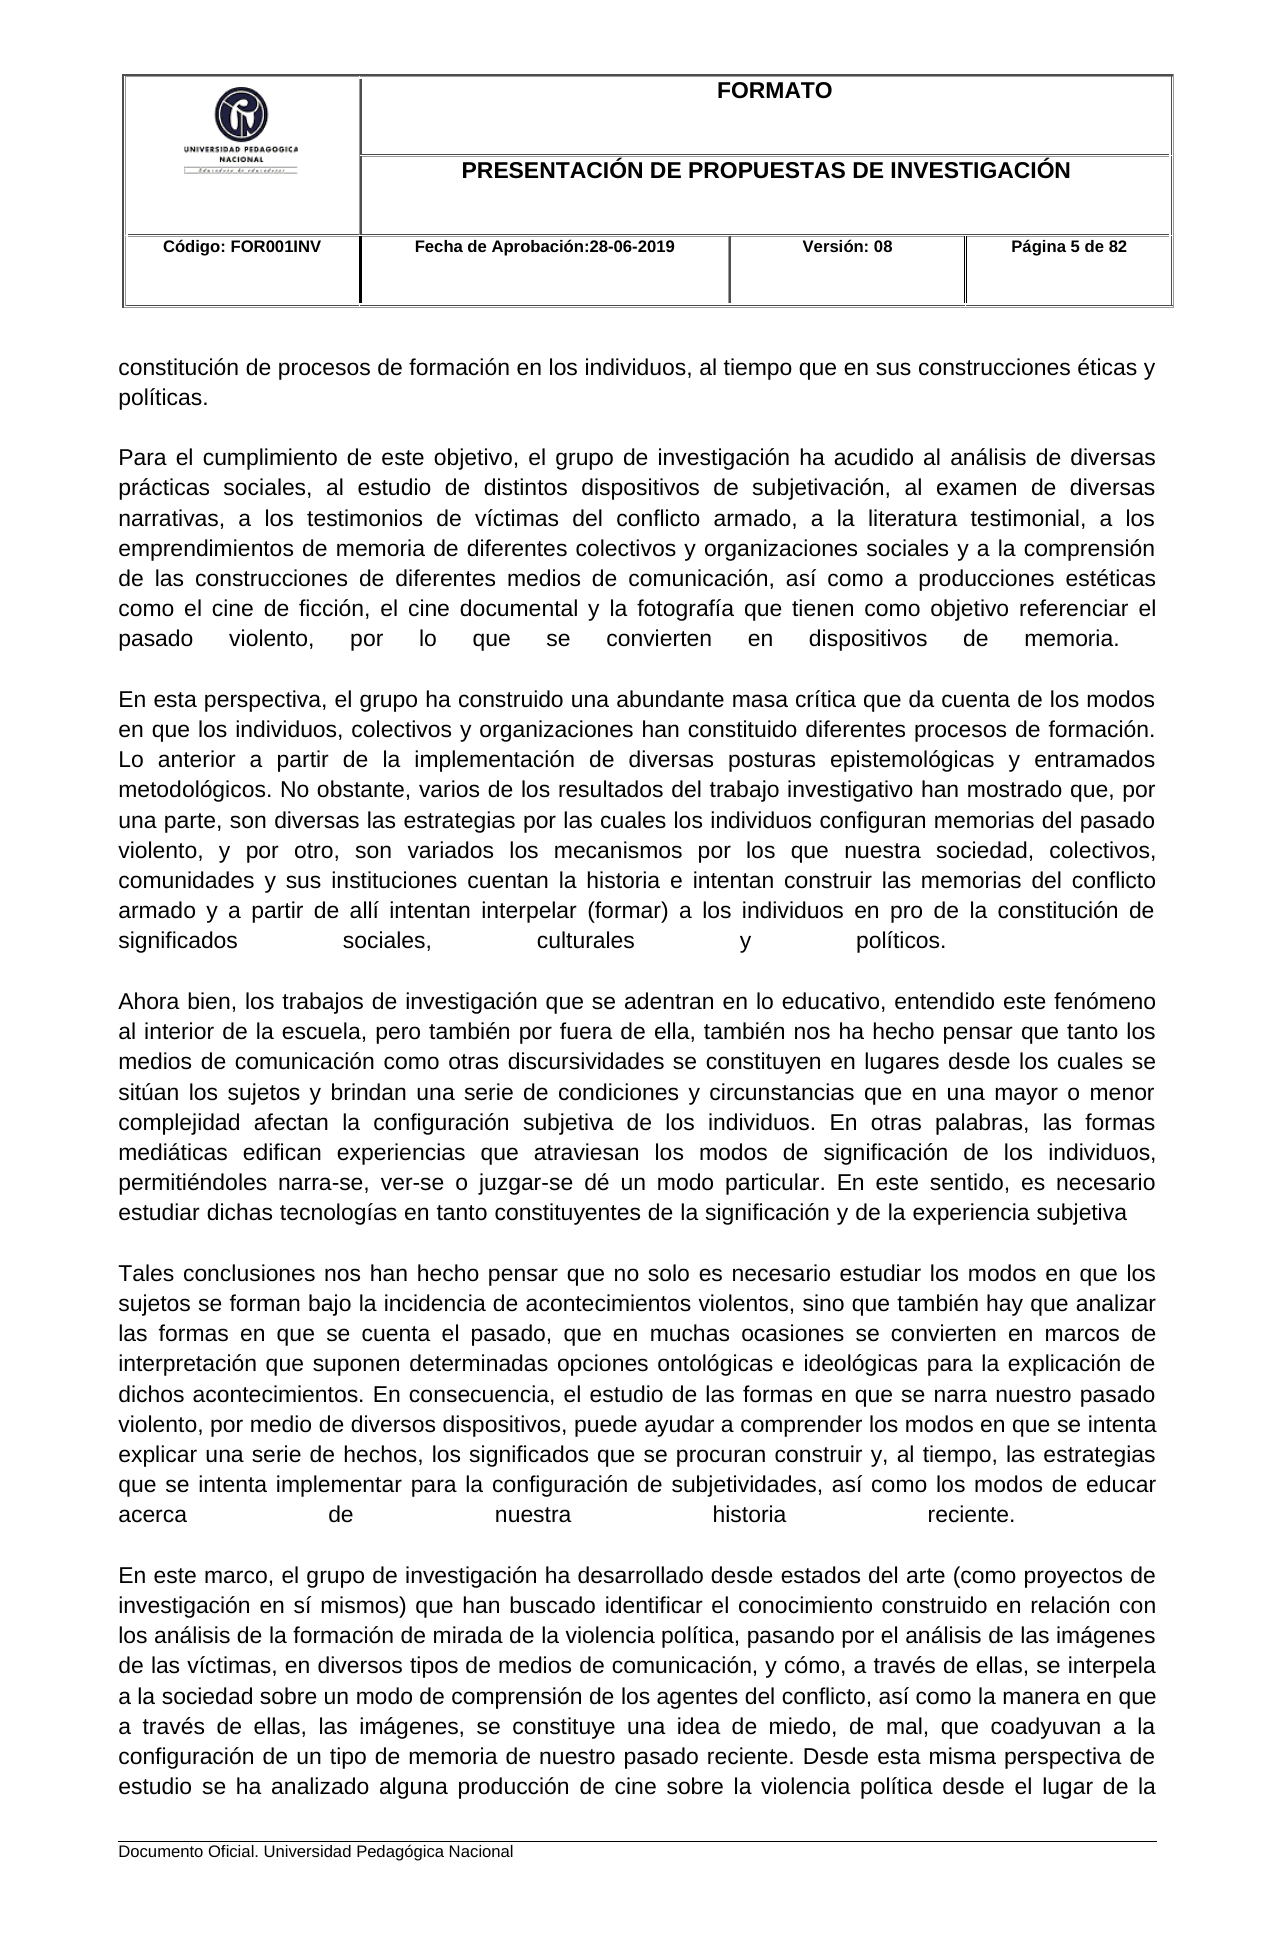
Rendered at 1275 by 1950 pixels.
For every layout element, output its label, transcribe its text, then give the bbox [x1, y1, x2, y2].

picture [184, 87, 300, 175]
